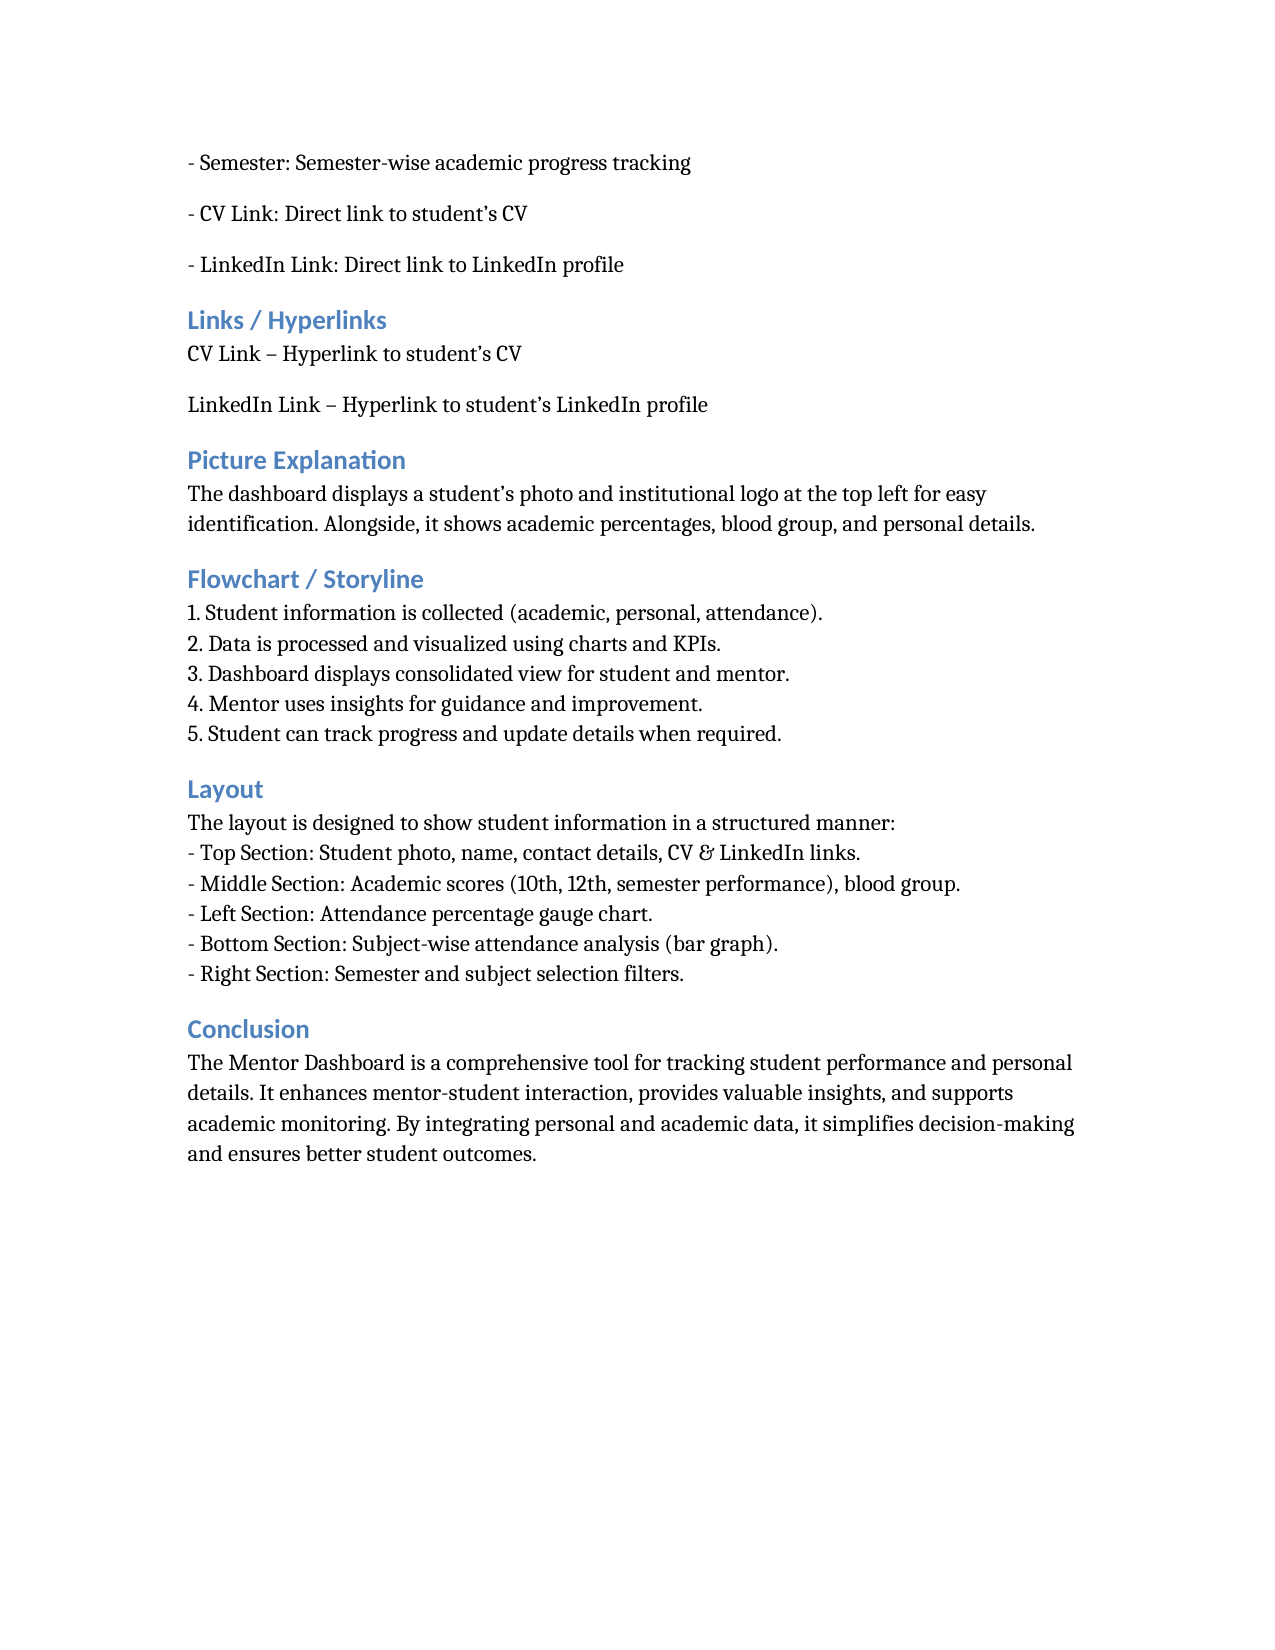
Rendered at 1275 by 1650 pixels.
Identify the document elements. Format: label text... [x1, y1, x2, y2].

text The dashboard displays a student’s photo and institutional logo at the top left for easy identification. Alongside, it shows academic percentages, blood group, and personal details. [187, 481, 1087, 538]
subtitle Layout [187, 772, 1087, 805]
subtitle Links / Hyperlinks [187, 303, 1087, 336]
text - Semester: Semester-wise academic progress tracking [187, 150, 1087, 176]
text The Mentor Dashboard is a comprehensive tool for tracking student performance and personal details. It enhances mentor-student interaction, provides valuable insights, and supports academic monitoring. By integrating personal and academic data, it simplifies decision-making and ensures better student outcomes. [187, 1050, 1087, 1167]
text - LinkedIn Link: Direct link to LinkedIn profile [187, 252, 1087, 278]
text LinkedIn Link – Hyperlink to student’s LinkedIn profile [187, 392, 1087, 418]
text 1. Student information is collected (academic, personal, attendance). 2. Data is processed and visualized using charts and KPIs. 3. Dashboard displays consolidated view for student and mentor. 4. Mentor uses insights for guidance and improvement. 5. Student can track progress and update details when required. [187, 600, 1087, 747]
text The layout is designed to show student information in a structured manner: - Top Section: Student photo, name, contact details, CV & LinkedIn links. - Middle Section: Academic scores (10th, 12th, semester performance), blood group. - Left Section: Attendance percentage gauge chart. - Bottom Section: Subject-wise attendance analysis (bar graph). - Right Section: Semester and subject selection filters. [187, 810, 1087, 987]
text CV Link – Hyperlink to student’s CV [187, 341, 1087, 367]
subtitle Flowchart / Storyline [187, 562, 1087, 595]
subtitle Picture Explanation [187, 443, 1087, 476]
subtitle Conclusion [187, 1012, 1087, 1045]
text - CV Link: Direct link to student’s CV [187, 201, 1087, 227]
